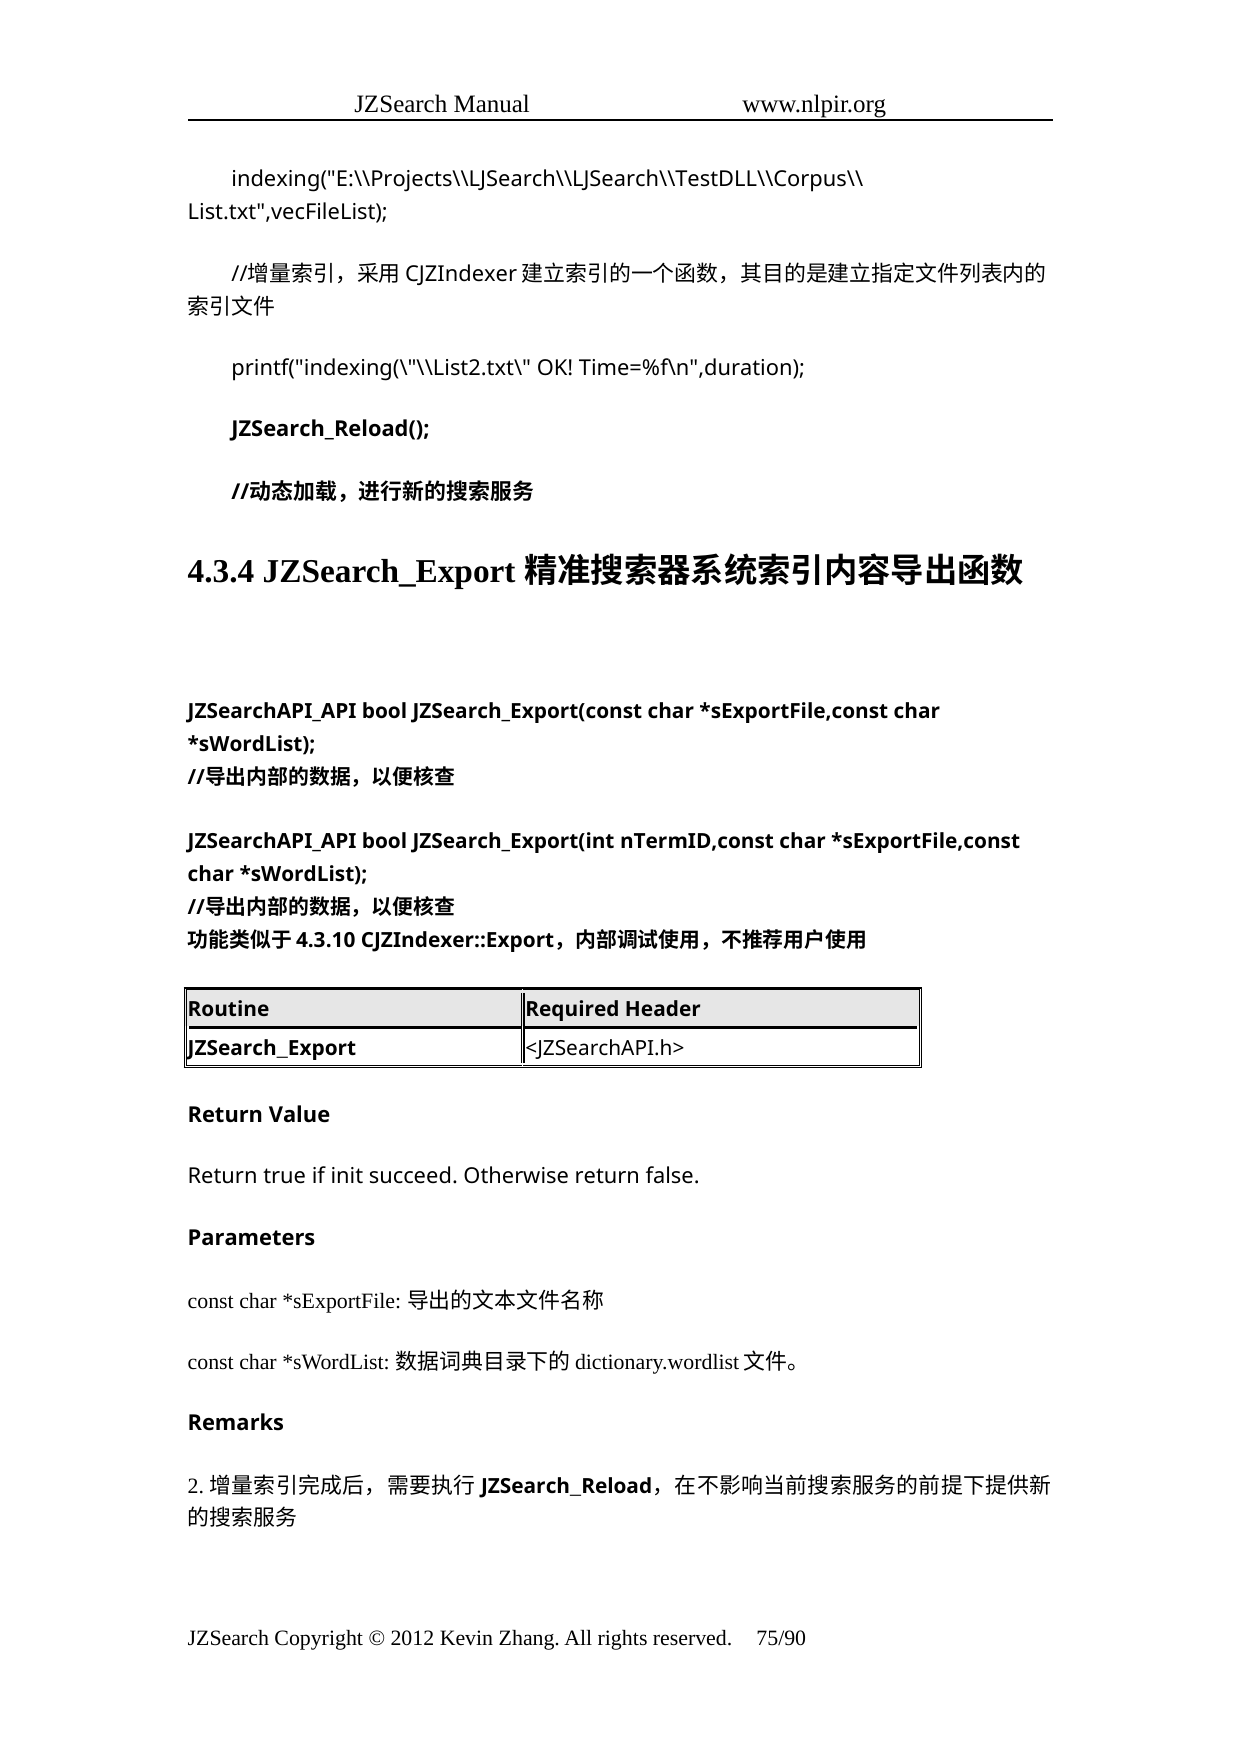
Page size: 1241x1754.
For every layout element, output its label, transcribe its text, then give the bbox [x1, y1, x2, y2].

list 增量索引完成后，需要执行JZSearch_Reload，在不影响当前搜索服务的前提下提供新的搜索服务 [187, 1467, 1053, 1532]
text indexing("E:\\Projects\\LJSearch\\LJSearch\\TestDLL\\Corpus\\List.txt",vecFileList); [187, 162, 1053, 227]
text JZSearch_Reload(); [187, 412, 1053, 444]
text JZSearchAPI_API bool JZSearch_Export(int nTermID,const char *sExportFile,const char *sWordList); [187, 824, 1053, 889]
text const char *sExportFile: 导出的文本文件名称 [187, 1282, 1053, 1315]
text //增量索引，采用CJZIndexer建立索引的一个函数，其目的是建立指定文件列表内的索引文件 [187, 256, 1053, 321]
table_header Routine [187, 989, 523, 1026]
text //导出内部的数据，以便核查 [187, 889, 1053, 922]
text const char *sWordList: 数据词典目录下的dictionary.wordlist文件。 [187, 1344, 1053, 1376]
text JZSearchAPI_API bool JZSearch_Export(const char *sExportFile,const char *sWordList); [187, 694, 1053, 759]
subtitle 4.3.4 JZSearch_Export 精准搜索器系统索引内容导出函数 [187, 535, 1053, 600]
table_header Required Header [523, 990, 919, 1026]
text Return true if init succeed. Otherwise return false. [187, 1159, 1053, 1191]
text //导出内部的数据，以便核查 [187, 759, 1053, 792]
text Parameters [187, 1221, 1053, 1253]
text Return Value [187, 1097, 1053, 1130]
text printf("indexing(\"\\List2.txt\" OK! Time=%f\n",duration); [187, 350, 1053, 383]
text 功能类似于4.3.10 CJZIndexer::Export，内部调试使用，不推荐用户使用 [187, 922, 1053, 954]
table_cell JZSearch_Export [187, 1026, 523, 1065]
table_cell <JZSearchAPI.h> [523, 1026, 919, 1065]
text //动态加载，进行新的搜索服务 [187, 474, 1053, 506]
text Remarks [187, 1406, 1053, 1438]
